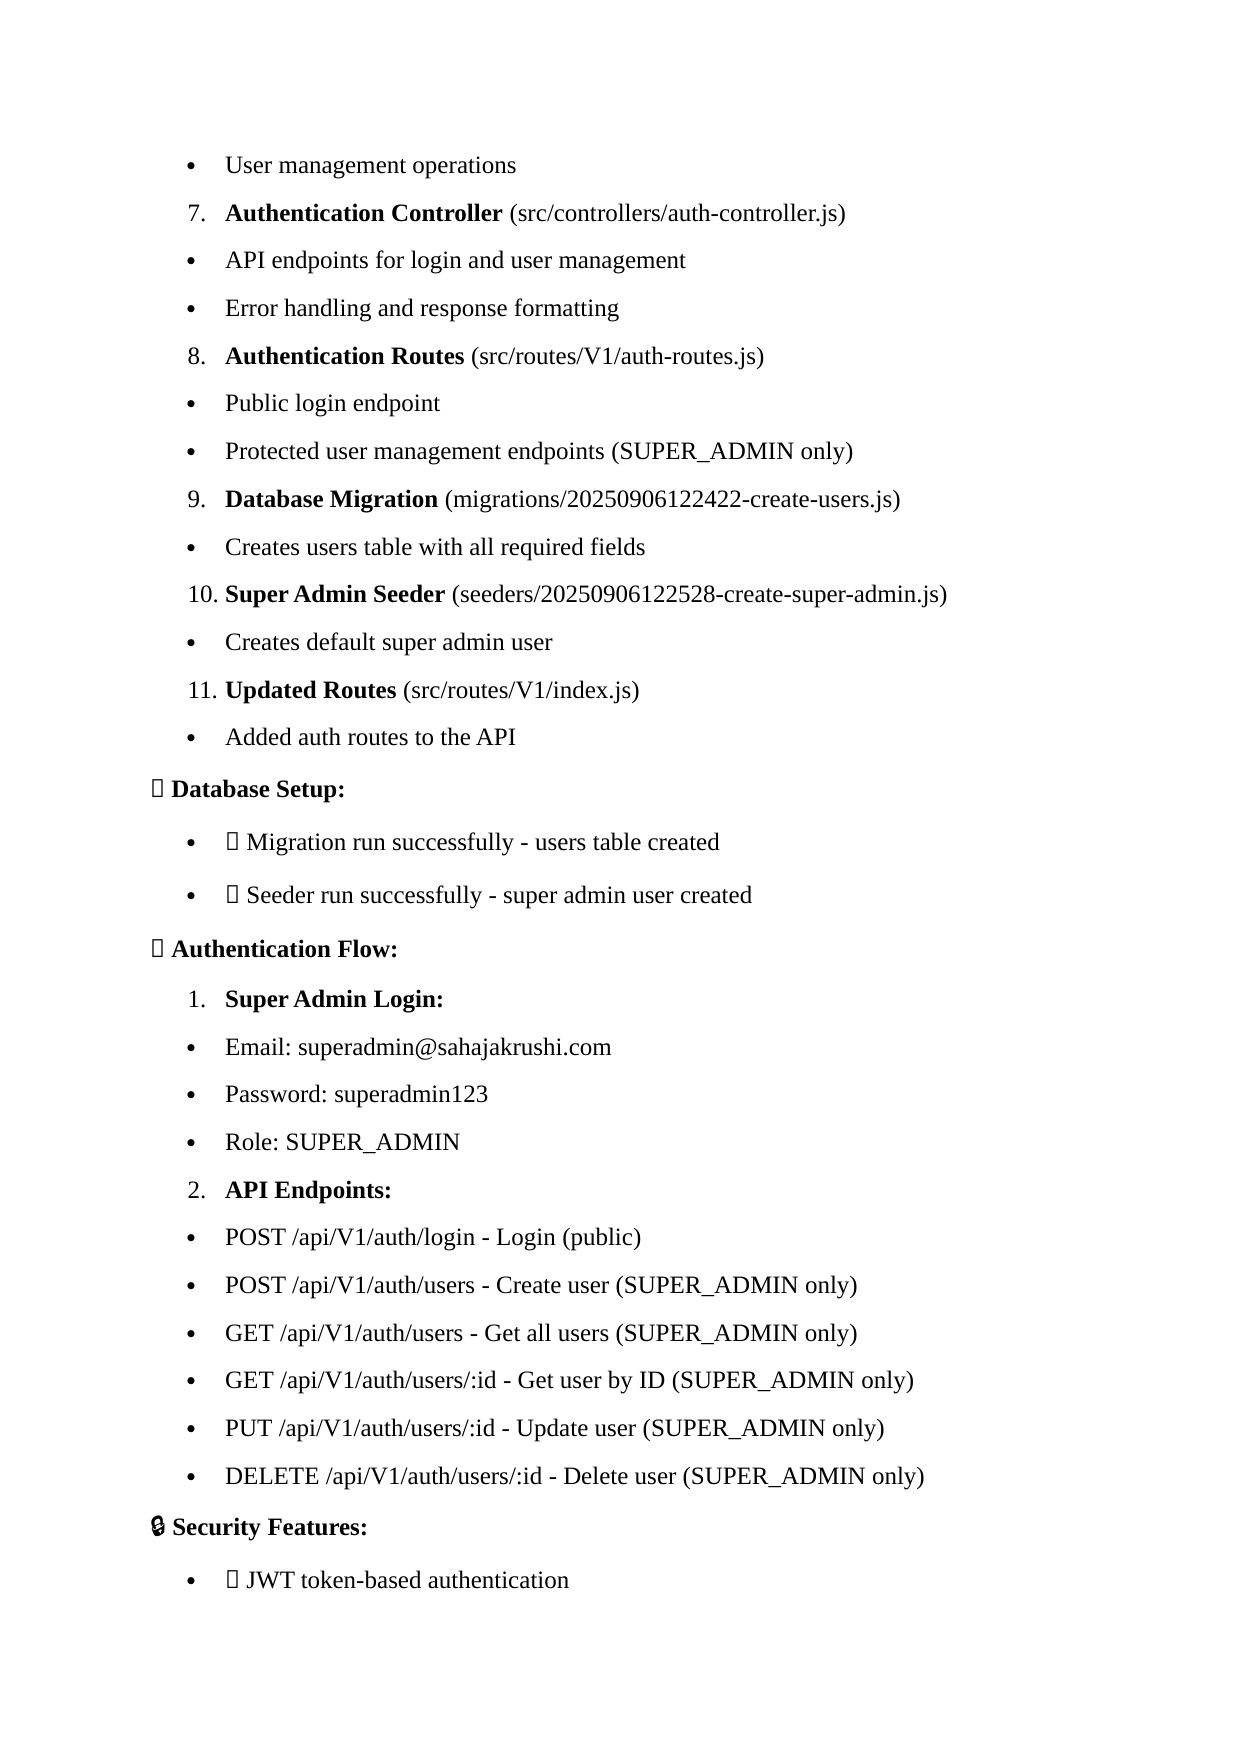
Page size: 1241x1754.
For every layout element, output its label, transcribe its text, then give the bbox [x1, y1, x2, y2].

list Super Admin Seeder (seeders/20250906122528-create-super-admin.js) [187, 579, 1090, 608]
list API endpoints for login and user management [187, 245, 1090, 274]
list Super Admin Login: [187, 984, 1090, 1013]
text 🔒 Security Features: [150, 1509, 1090, 1543]
list API Endpoints: [187, 1175, 1090, 1203]
list Updated Routes (src/routes/V1/index.js) [187, 675, 1090, 703]
list Public login endpoint [187, 388, 1090, 417]
list POST /api/V1/auth/login - Login (public) [187, 1222, 1090, 1251]
list Added auth routes to the API [187, 722, 1090, 751]
list Error handling and response formatting [187, 293, 1090, 322]
list PUT /api/V1/auth/users/:id - Update user (SUPER_ADMIN only) [187, 1413, 1090, 1442]
text 🔐 Authentication Flow: [150, 931, 1090, 964]
list GET /api/V1/auth/users/:id - Get user by ID (SUPER_ADMIN only) [187, 1366, 1090, 1394]
list Creates users table with all required fields [187, 532, 1090, 560]
list ✅ Migration run successfully - users table created [187, 824, 1090, 858]
list User management operations [187, 150, 1090, 179]
list ✅ Seeder run successfully - super admin user created [187, 877, 1090, 911]
list DELETE /api/V1/auth/users/:id - Delete user (SUPER_ADMIN only) [187, 1461, 1090, 1490]
list ✅ JWT token-based authentication [187, 1562, 1090, 1596]
list Password: superadmin123 [187, 1079, 1090, 1108]
list POST /api/V1/auth/users - Create user (SUPER_ADMIN only) [187, 1270, 1090, 1299]
list Database Migration (migrations/20250906122422-create-users.js) [187, 484, 1090, 513]
list Authentication Controller (src/controllers/auth-controller.js) [187, 198, 1090, 226]
list Email: superadmin@sahajakrushi.com [187, 1032, 1090, 1060]
list Authentication Routes (src/routes/V1/auth-routes.js) [187, 341, 1090, 369]
list Role: SUPER_ADMIN [187, 1127, 1090, 1156]
text 🔧 Database Setup: [150, 770, 1090, 804]
list Creates default super admin user [187, 627, 1090, 656]
list Protected user management endpoints (SUPER_ADMIN only) [187, 436, 1090, 465]
list GET /api/V1/auth/users - Get all users (SUPER_ADMIN only) [187, 1318, 1090, 1347]
